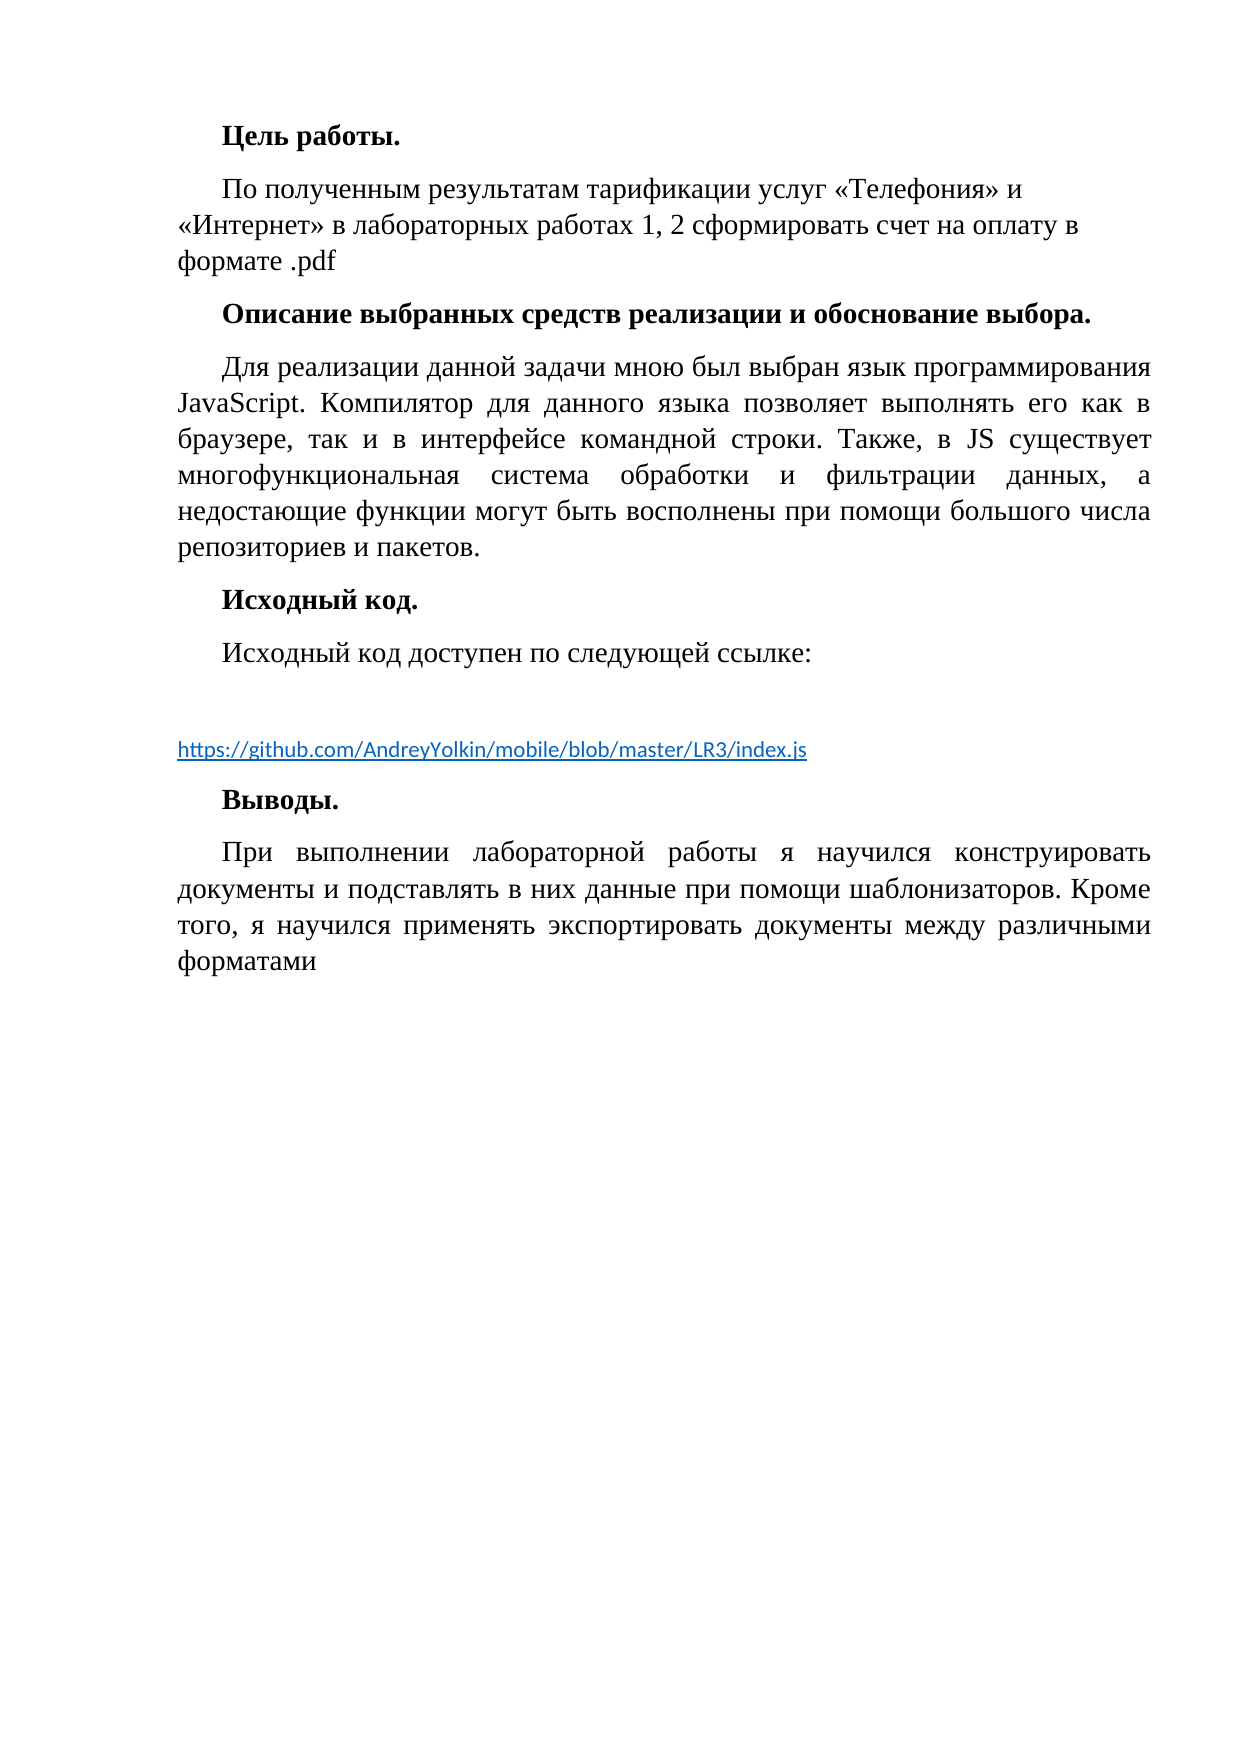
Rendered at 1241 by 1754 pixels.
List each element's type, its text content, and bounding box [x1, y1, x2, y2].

text Исходный код доступен по следующей ссылке: [177, 635, 1152, 669]
text Описание выбранных средств реализации и обоснование выбора. [222, 296, 1152, 329]
text Исходный код. [222, 582, 1152, 616]
text При выполнении лабораторной работы я научился конструировать документы и подставлять в них данные при помощи шаблонизаторов. Кроме того, я научился применять экспортировать документы между различными форматами [177, 834, 1152, 977]
text Выводы. [177, 782, 1152, 815]
text По полученным результатам тарификации услуг «Телефония» и «Интернет» в лабораторных работах 1, 2 сформировать счет на оплату в формате .pdf [177, 171, 1152, 277]
text Цель работы. [177, 118, 1152, 152]
text https://github.com/AndreyYolkin/mobile/blob/master/LR3/index.js [177, 735, 1152, 763]
text Для реализации данной задачи мною был выбран язык программирования JavaScript. Компилятор для данного языка позволяет выполнять его как в браузере, так и в интерфейсе командной строки. Также, в JS существует многофункциональная система обработки и фильтрации данных, а недостающие функции могут быть восполнены при помощи большого числа репозиториев и пакетов. [177, 349, 1152, 563]
